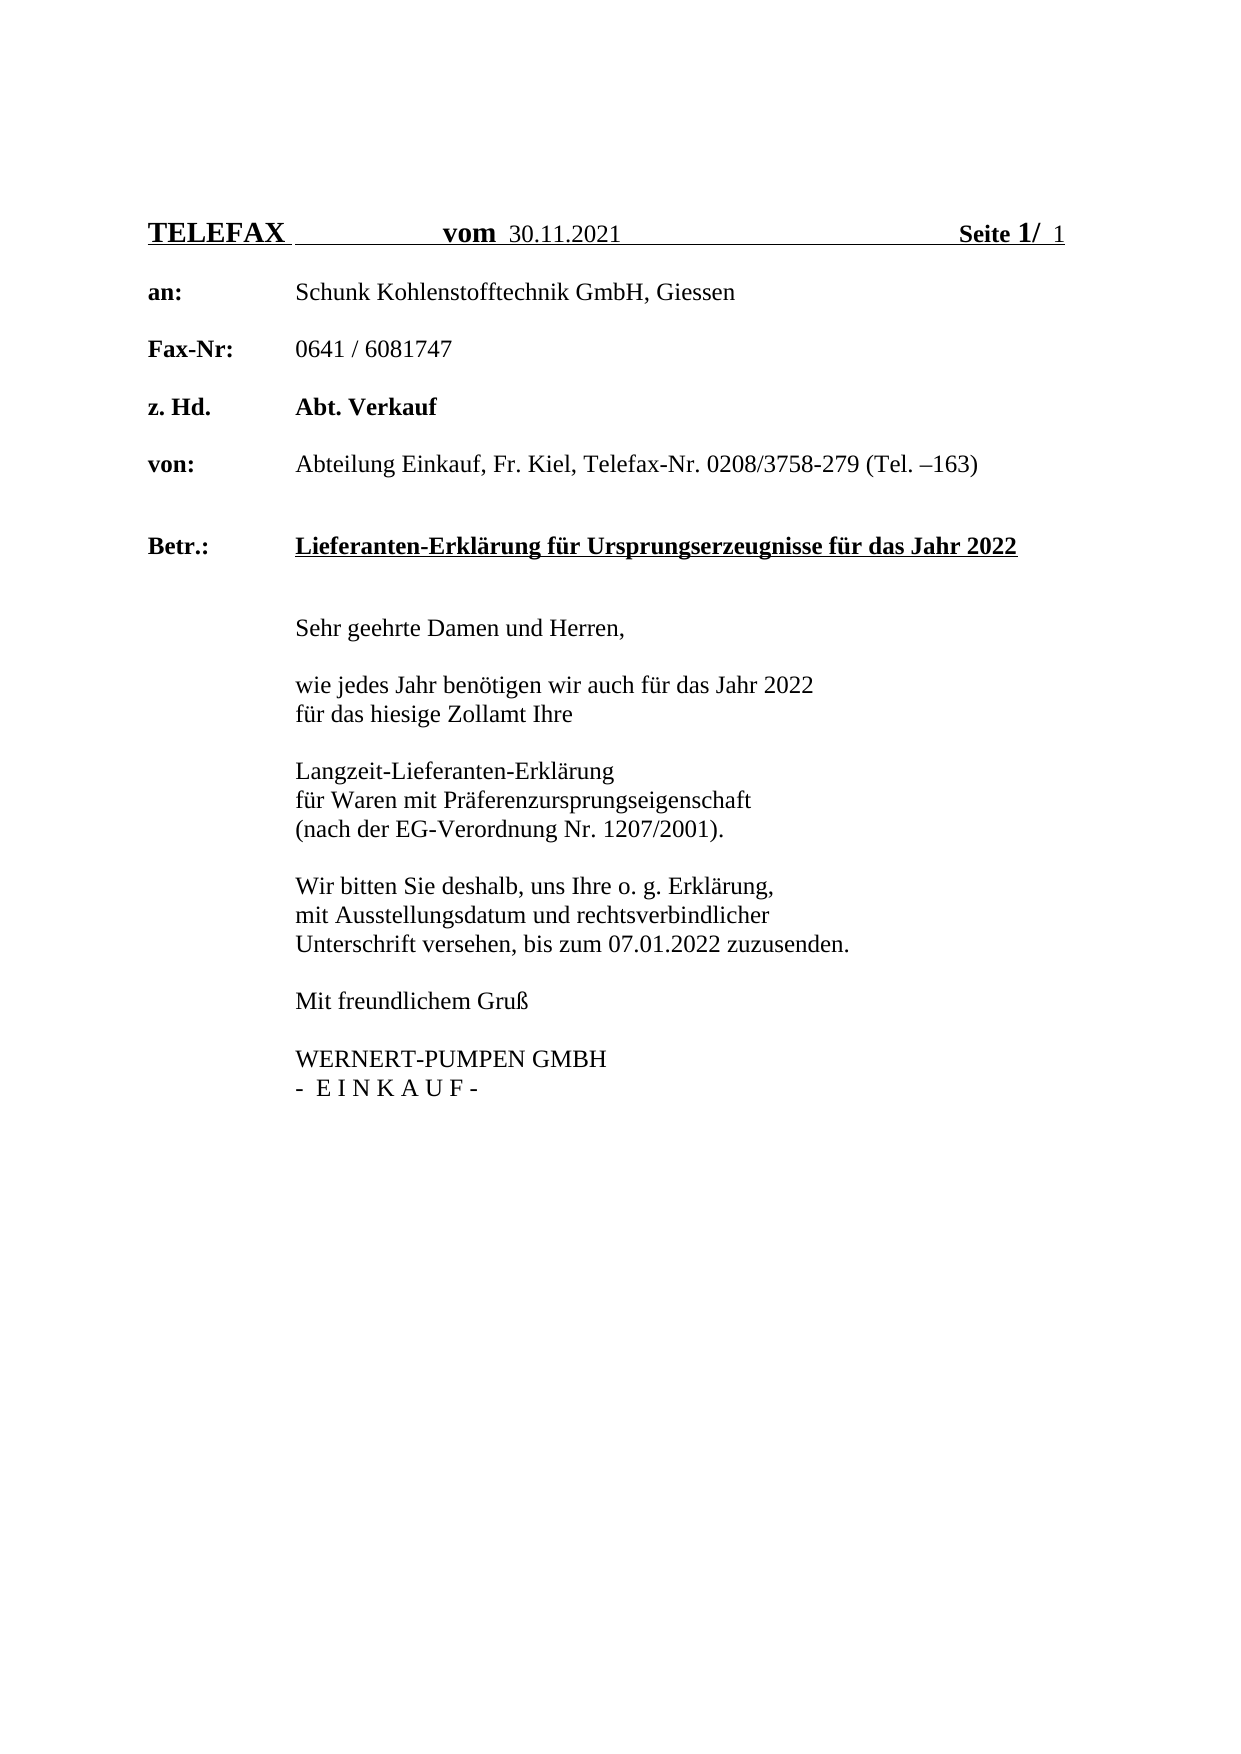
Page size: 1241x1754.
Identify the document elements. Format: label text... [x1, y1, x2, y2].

text Sehr geehrte Damen und Herren, [221, 613, 1093, 641]
subtitle Betr.: Lieferanten-Erklärung für Ursprungserzeugnisse für das Jahr 2022 [148, 531, 1093, 560]
text mit Ausstellungsdatum und rechtsverbindlicher [295, 900, 1093, 929]
text für Waren mit Präferenzursprungseigenschaft [295, 785, 1093, 814]
text für das hiesige Zollamt Ihre [295, 699, 1093, 728]
text - E I N K A U F - [148, 1073, 1093, 1101]
text (nach der EG-Verordnung Nr. 1207/2001). [295, 814, 1093, 843]
text Mit freundlichem Gruß [221, 986, 1093, 1015]
text an: Schunk Kohlenstofftechnik GmbH, Giessen [148, 277, 1093, 306]
text wie jedes Jahr benötigen wir auch für das Jahr 2022 [295, 670, 1093, 699]
text von: Abteilung Einkauf, Fr. Kiel, Telefax-Nr. 0208/3758-279 (Tel. –163) [148, 449, 1093, 478]
text Fax-Nr: 0641 / 6081747 [148, 334, 1093, 363]
text Unterschrift versehen, bis zum 07.01.2022 zuzusenden. [295, 929, 1093, 958]
text WERNERT-PUMPEN GMBH [221, 1044, 1093, 1073]
text z. Hd. Abt. Verkauf [148, 392, 1093, 421]
text Wir bitten Sie deshalb, uns Ihre o. g. Erklärung, [295, 871, 1093, 900]
text Langzeit-Lieferanten-Erklärung [295, 756, 1093, 785]
subtitle TELEFAX vom 30.11.2021 Seite 1/ 1 [148, 215, 1093, 248]
